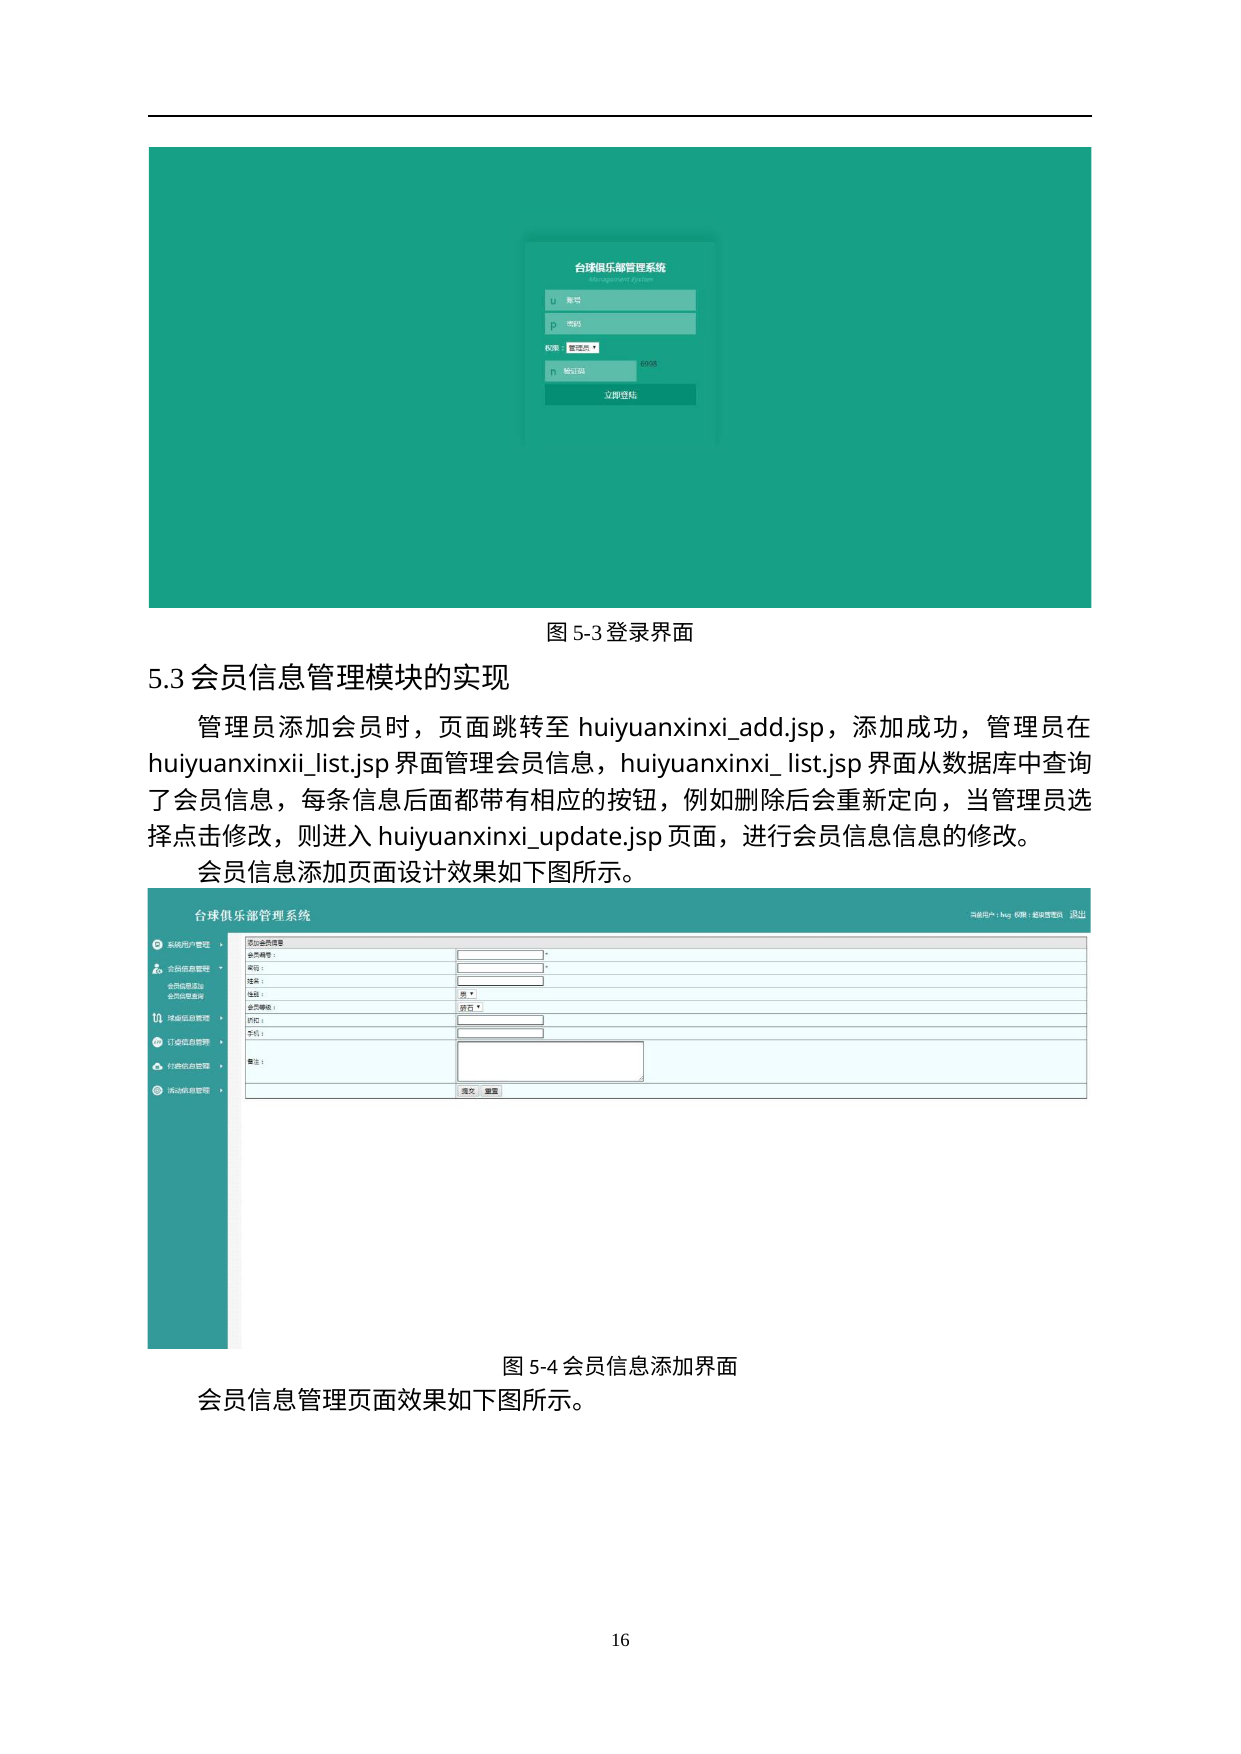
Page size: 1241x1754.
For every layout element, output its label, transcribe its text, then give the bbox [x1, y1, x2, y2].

subtitle 5.3会员信息管理模块的实现 [148, 654, 1092, 697]
text 图5-3登录界面 [148, 614, 1092, 646]
text 图5-4 会员信息添加界面 [148, 1349, 1092, 1380]
text 会员信息管理页面效果如下图所示。 [148, 1380, 1092, 1417]
picture [148, 147, 1092, 608]
picture [147, 888, 1091, 1349]
text 会员信息添加页面设计效果如下图所示。 [148, 853, 1092, 889]
text 管理员添加会员时，页面跳转至huiyuanxinxi_add.jsp，添加成功，管理员在huiyuanxinxii_list.jsp界面管理会员信息，huiyuanxinxi_ list.jsp界面从数据库中查询了会员信息，每条信息后面都带有相应的按钮，例如删除后会重新定向，当管理员选择点击修改，则进入huiyuanxinxi_update.jsp页面，进行会员信息信息的修改。 [148, 708, 1092, 853]
